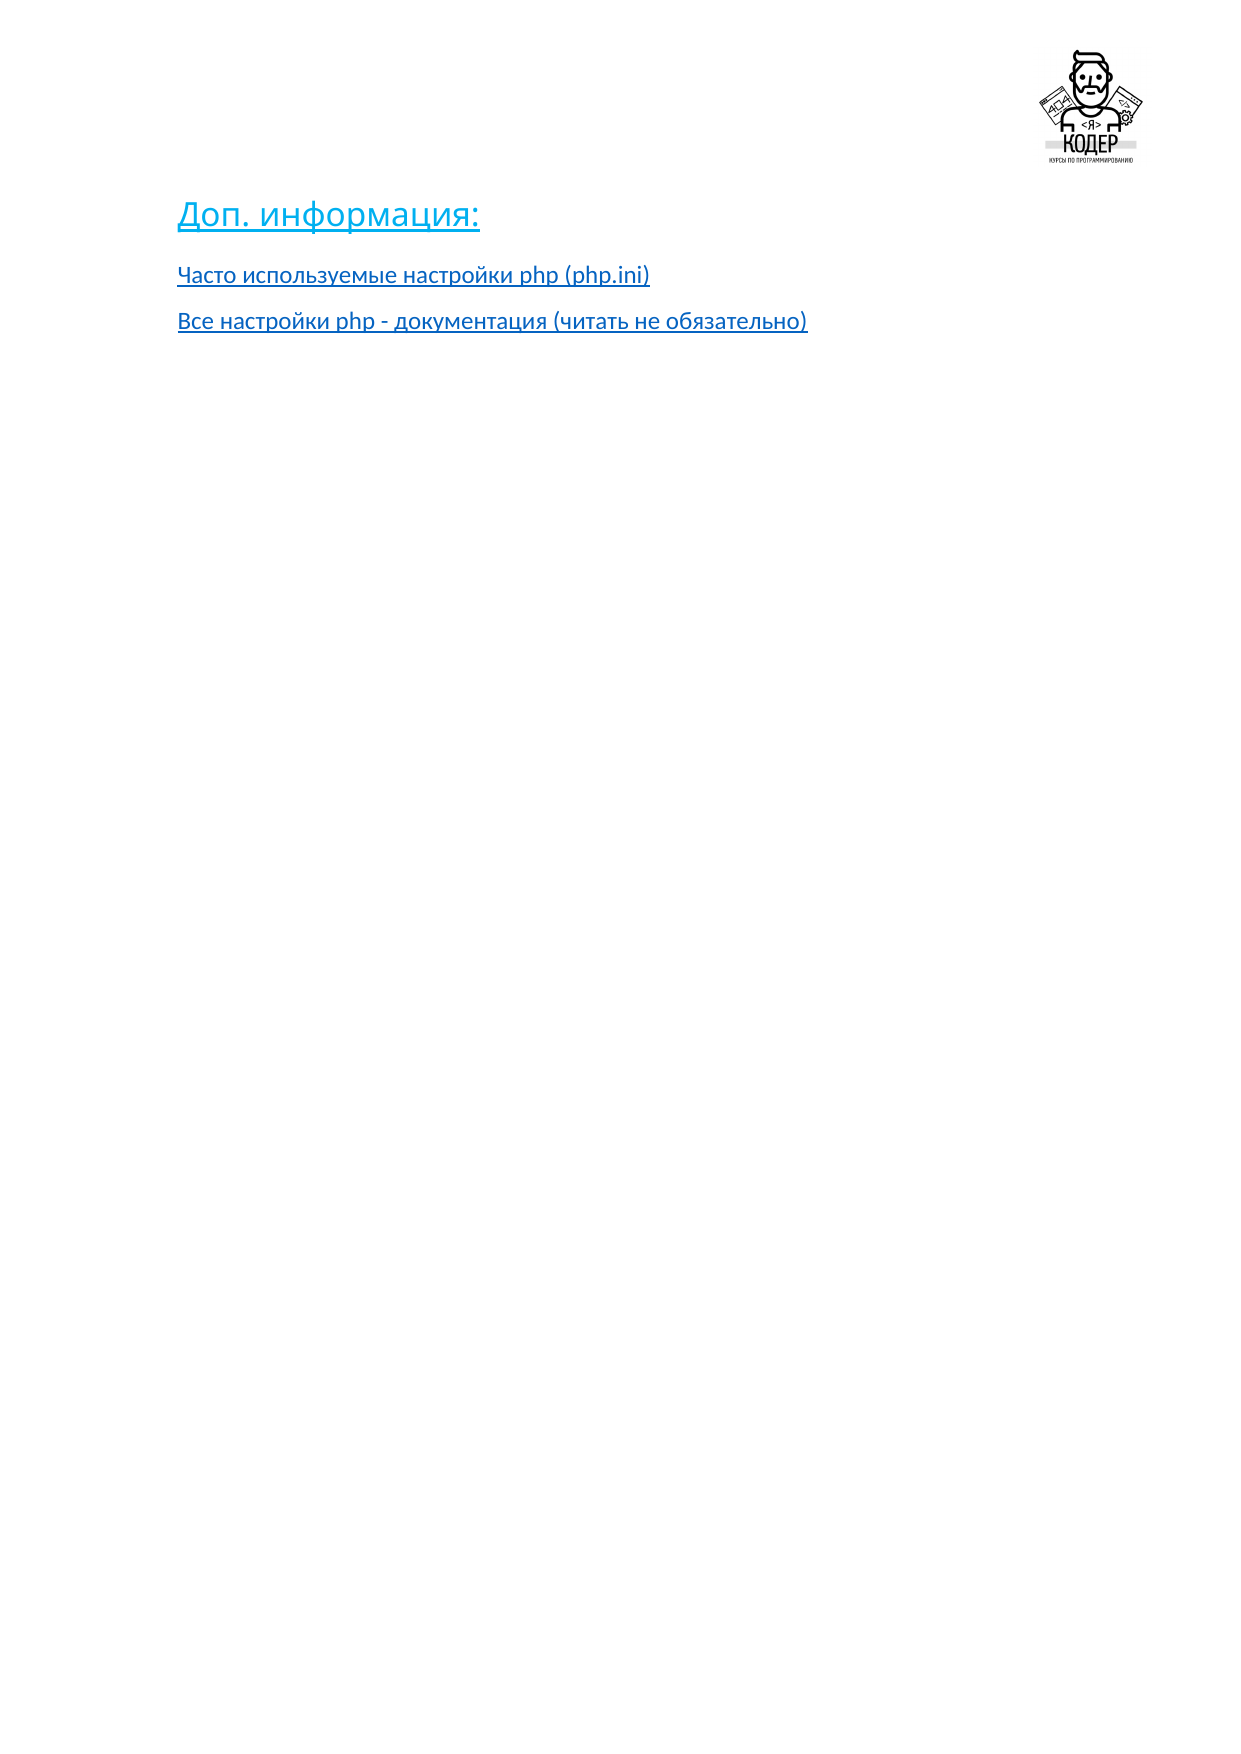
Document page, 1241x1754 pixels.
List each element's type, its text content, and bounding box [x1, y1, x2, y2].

picture [1032, 47, 1152, 167]
text Все настройки php - документация (читать не обязательно) [177, 305, 1152, 336]
subtitle Доп. информация: [177, 191, 1152, 237]
text Часто используемые настройки php (php.ini) [177, 259, 1152, 290]
